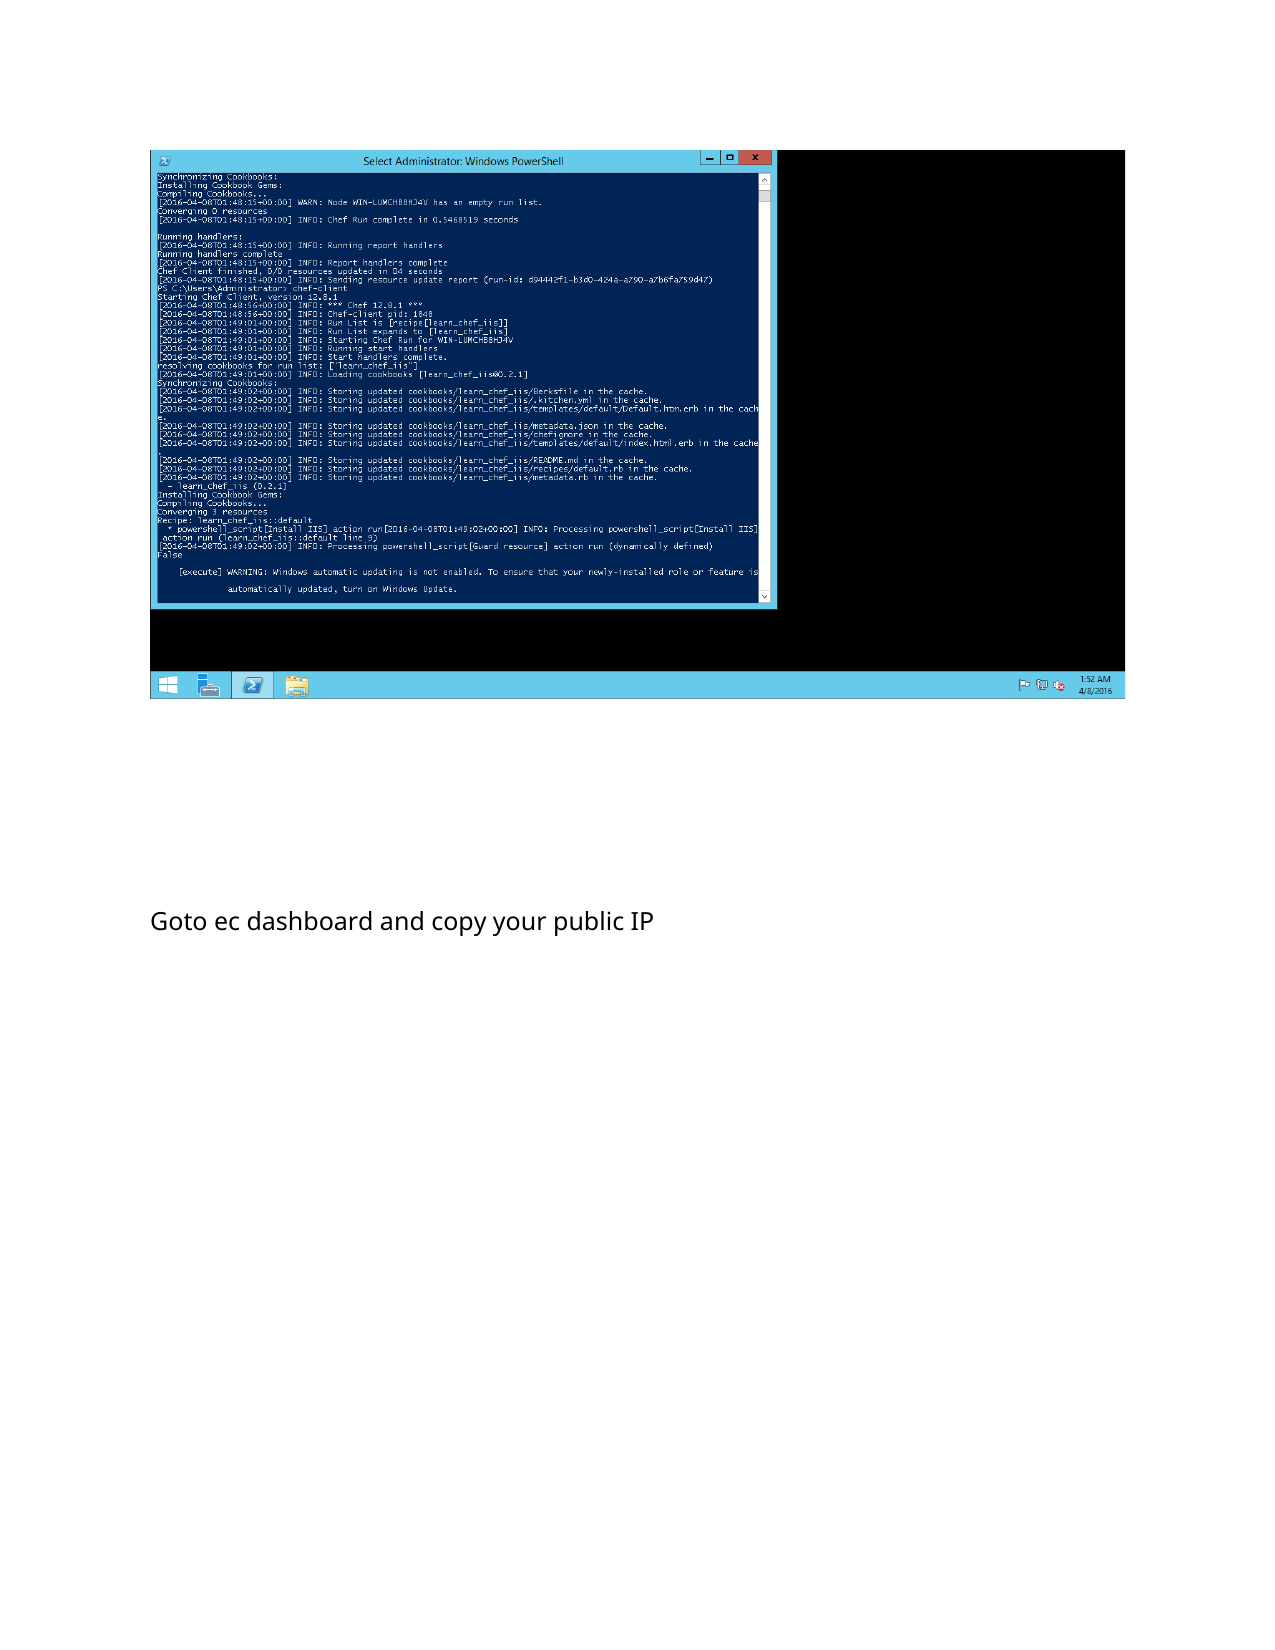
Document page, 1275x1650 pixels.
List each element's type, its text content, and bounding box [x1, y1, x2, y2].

picture [150, 150, 1125, 699]
text Goto ec dashboard and copy your public IP [150, 904, 1125, 938]
